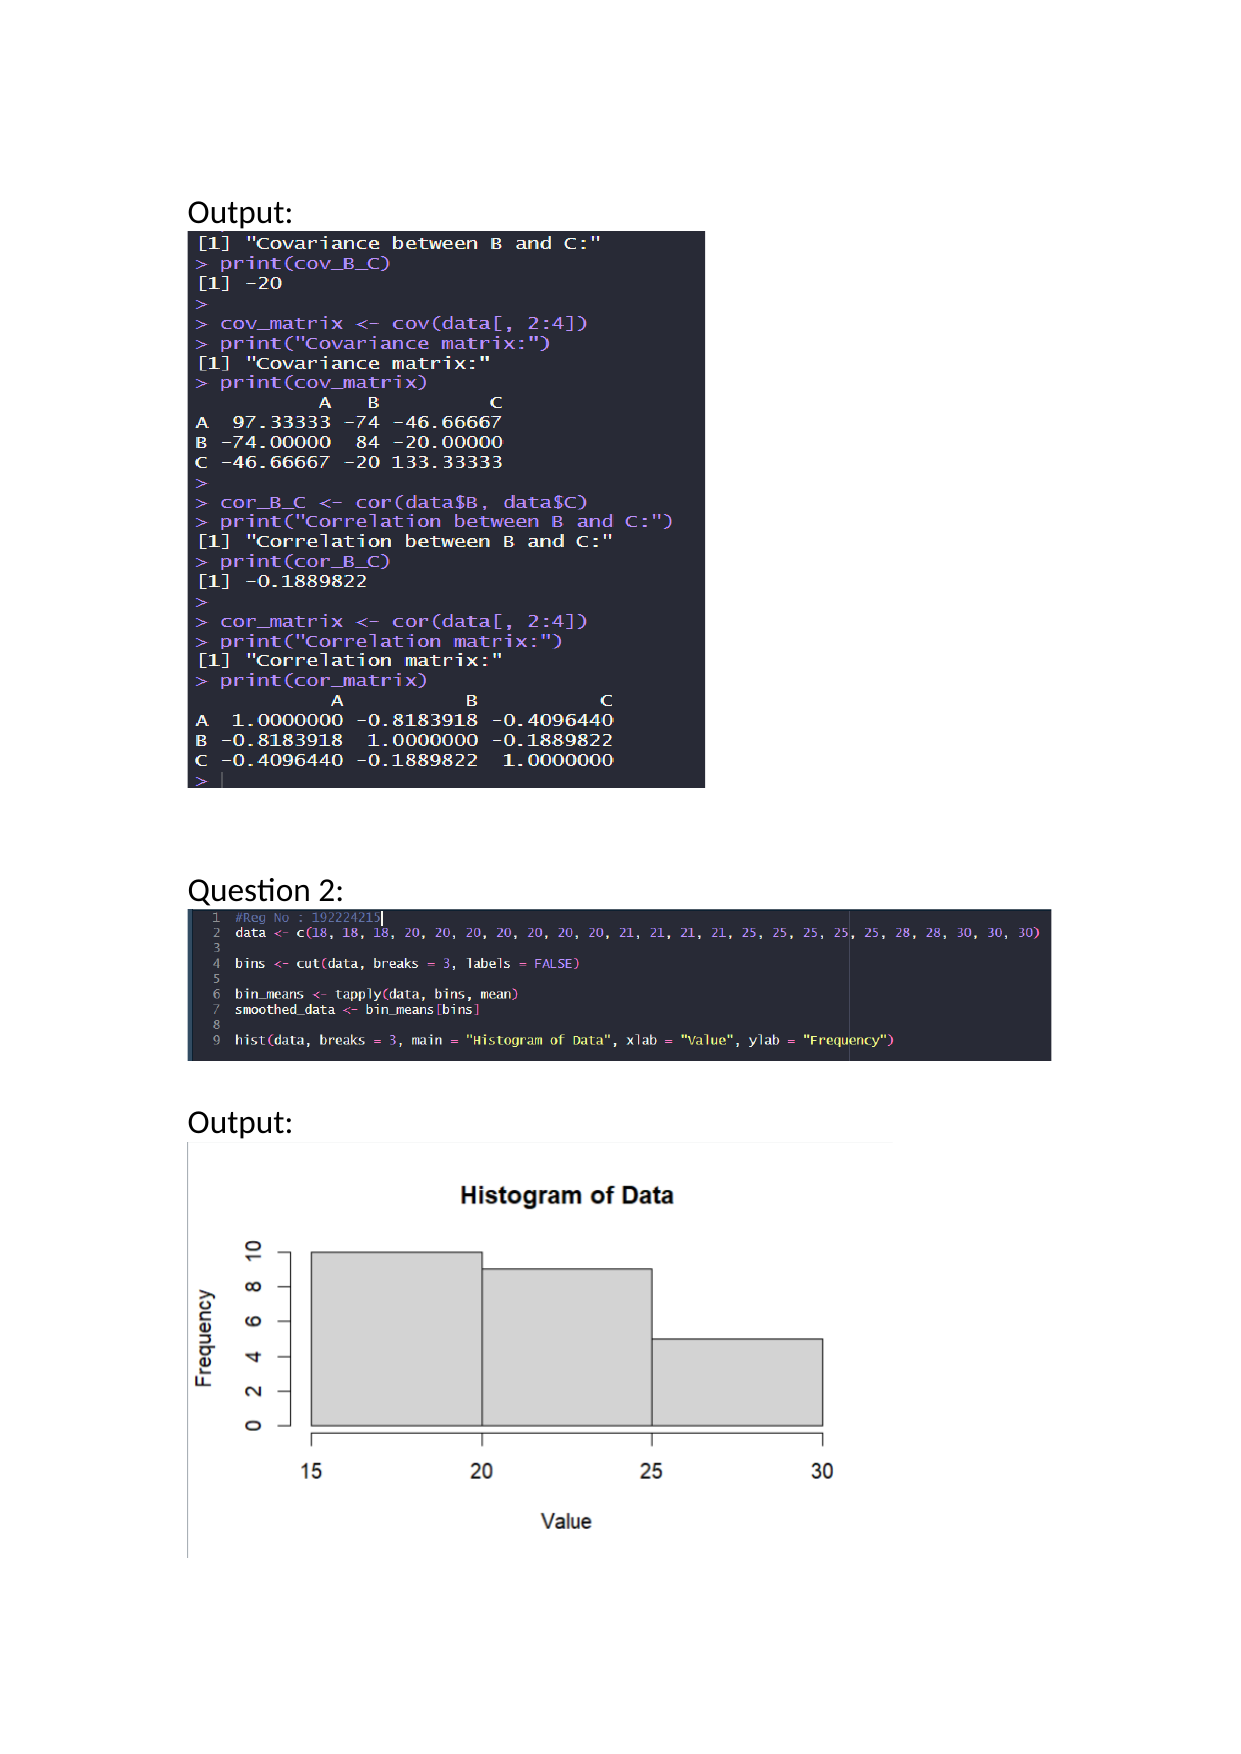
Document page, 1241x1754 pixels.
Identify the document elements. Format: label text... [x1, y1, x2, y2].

picture [187, 1142, 893, 1558]
text Output: [187, 1101, 1053, 1142]
text Output: [187, 191, 1053, 231]
picture [187, 231, 705, 788]
text Question 2: [187, 869, 1053, 910]
picture [187, 909, 1052, 1061]
